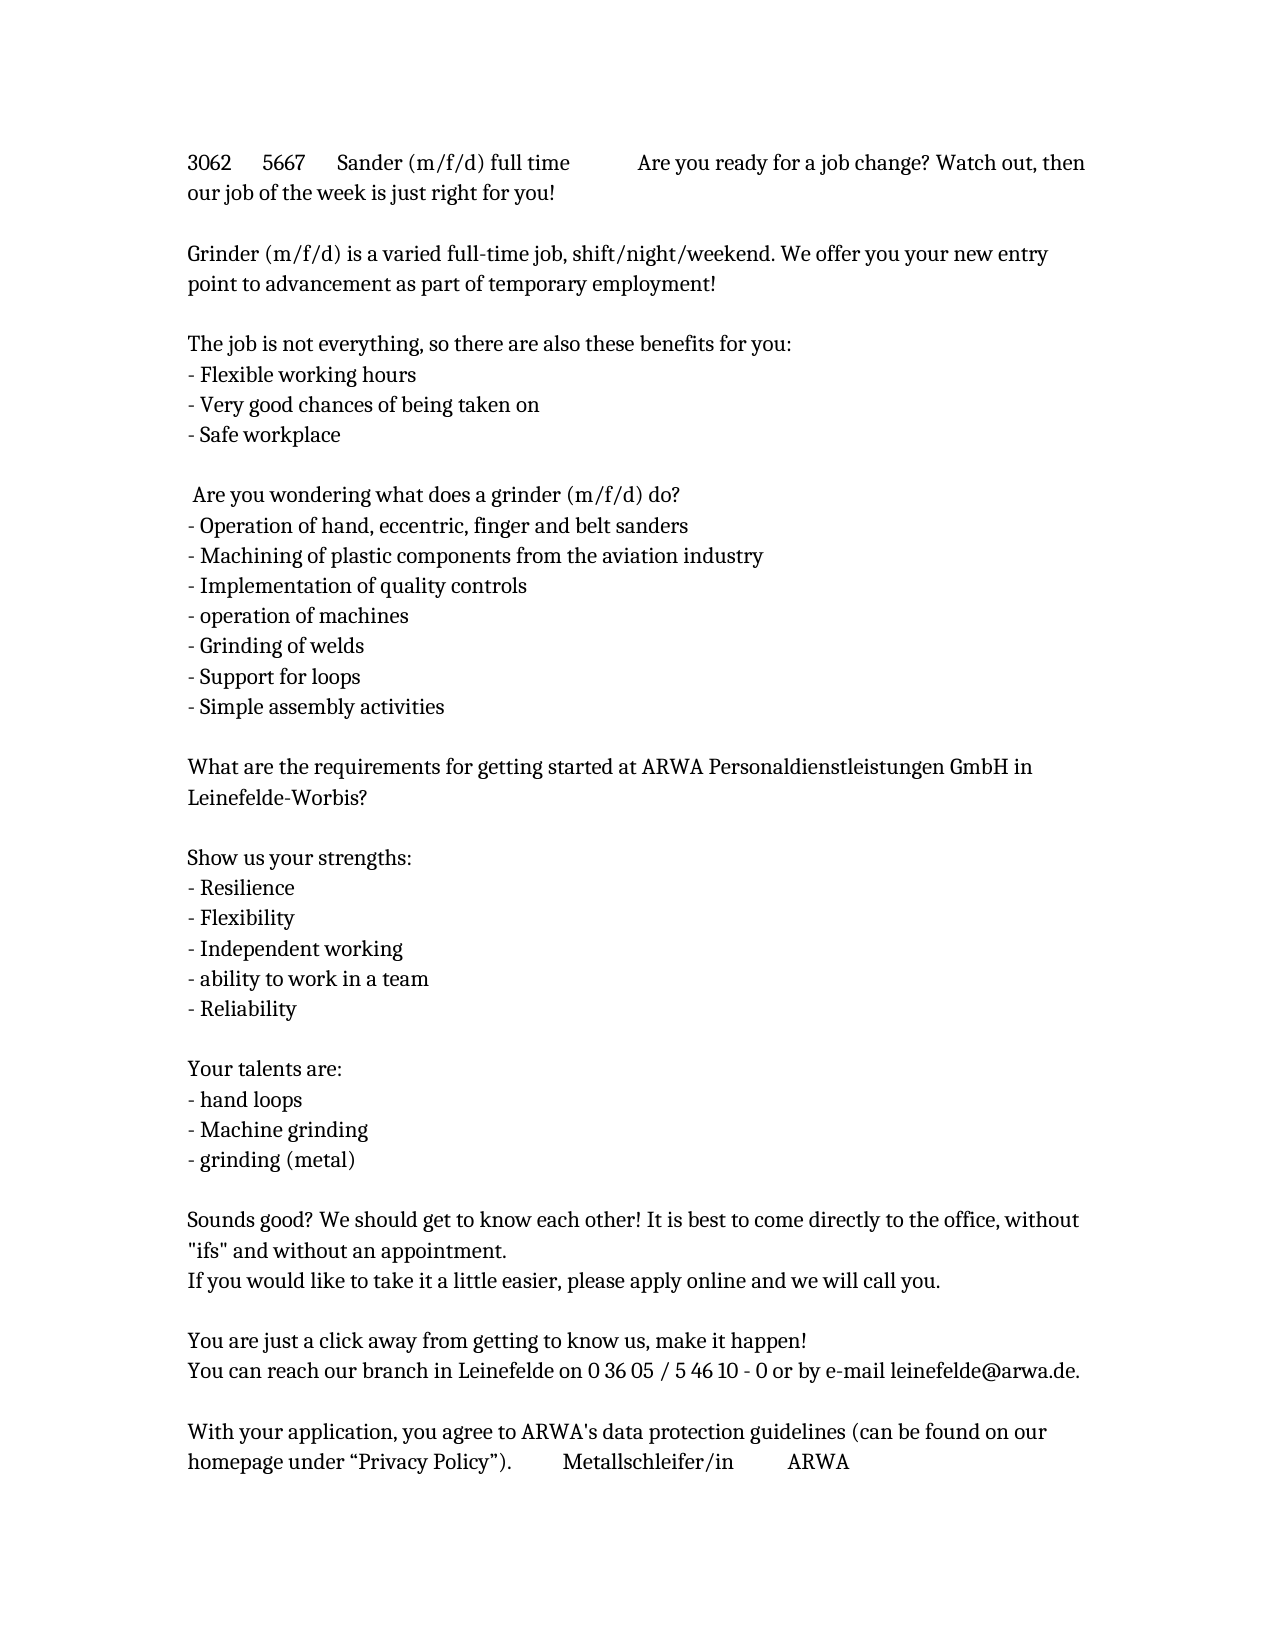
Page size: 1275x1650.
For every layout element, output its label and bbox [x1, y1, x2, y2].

text [187, 150, 1087, 1475]
